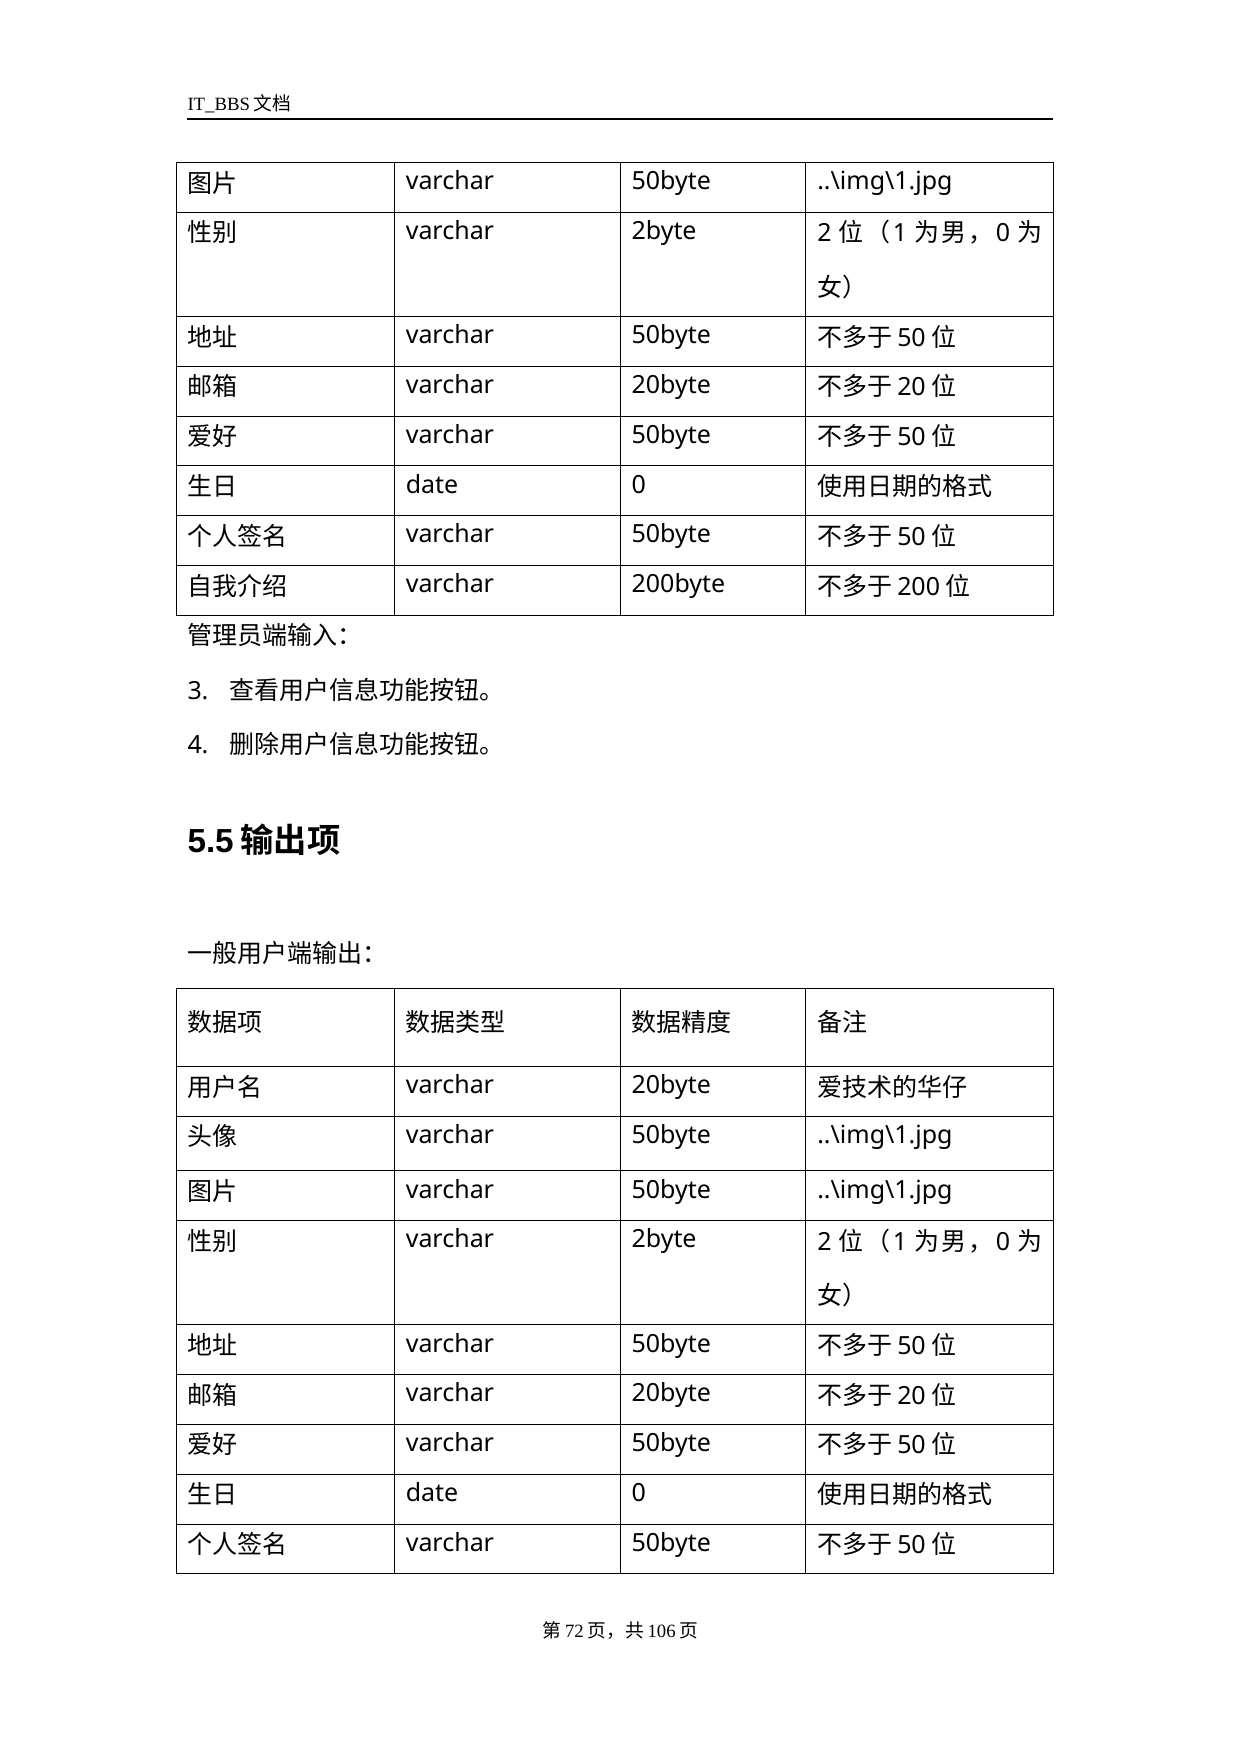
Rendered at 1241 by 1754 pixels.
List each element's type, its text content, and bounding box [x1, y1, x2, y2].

table_cell varchar [395, 163, 620, 212]
table_cell varchar [395, 213, 620, 316]
text 管理员端输入： [187, 616, 1053, 652]
table_header 数据项 [177, 989, 394, 1066]
table_cell varchar [395, 516, 620, 565]
table_cell varchar [395, 1425, 620, 1474]
table_cell 个人签名 [177, 1525, 394, 1573]
table_cell 0 [621, 466, 805, 515]
table_cell 图片 [177, 163, 394, 212]
table_cell ..\img\1.jpg [806, 1171, 1053, 1220]
table_cell 50byte [621, 1325, 805, 1374]
subtitle 5.5输出项 [187, 806, 1053, 871]
table_header 数据精度 [621, 989, 805, 1066]
table_cell 50byte [621, 417, 805, 465]
table_cell 不多于50位 [806, 1425, 1053, 1474]
table_cell 不多于50位 [806, 317, 1053, 366]
table_cell 地址 [177, 317, 394, 366]
table_cell 不多于50位 [806, 1325, 1053, 1374]
table_cell 不多于50位 [806, 516, 1053, 565]
table_cell 自我介绍 [177, 566, 394, 615]
table_cell 50byte [621, 317, 805, 366]
table_cell 2位（1为男，0为女） [806, 1221, 1053, 1324]
table_cell varchar [395, 367, 620, 416]
table_cell 2byte [621, 1221, 805, 1324]
table_cell 性别 [177, 213, 394, 316]
table_cell 20byte [621, 1375, 805, 1424]
table_cell 不多于200位 [806, 566, 1053, 615]
table_cell 50byte [621, 1171, 805, 1220]
table_cell 地址 [177, 1325, 394, 1374]
table_cell ..\img\1.jpg [806, 1117, 1053, 1170]
table_cell 使用日期的格式 [806, 466, 1053, 515]
table_cell varchar [395, 1525, 620, 1573]
list 删除用户信息功能按钮。 [187, 724, 1053, 761]
table_cell 邮箱 [177, 367, 394, 416]
table_cell 不多于50位 [806, 417, 1053, 465]
table_cell 不多于20位 [806, 1375, 1053, 1424]
table_header 数据类型 [395, 989, 620, 1066]
table_cell varchar [395, 1375, 620, 1424]
table_cell 爱技术的华仔 [806, 1067, 1053, 1116]
text 一般用户端输出： [187, 933, 1053, 969]
table_cell ..\img\1.jpg [806, 163, 1053, 212]
table_cell varchar [395, 1171, 620, 1220]
table_cell varchar [395, 417, 620, 465]
table_cell 200byte [621, 566, 805, 615]
table_cell 头像 [177, 1117, 394, 1170]
table_header 备注 [806, 989, 1053, 1066]
table_cell 图片 [177, 1171, 394, 1220]
table_cell 20byte [621, 367, 805, 416]
table_cell 50byte [621, 1525, 805, 1573]
table_cell varchar [395, 1067, 620, 1116]
table_cell varchar [395, 1117, 620, 1170]
table_cell 生日 [177, 466, 394, 515]
table_cell 不多于50位 [806, 1525, 1053, 1573]
table_cell 爱好 [177, 1425, 394, 1474]
table_cell 用户名 [177, 1067, 394, 1116]
table_cell varchar [395, 566, 620, 615]
table_cell 50byte [621, 1117, 805, 1170]
table_cell 0 [621, 1475, 805, 1523]
table_cell 2位（1为男，0为女） [806, 213, 1053, 316]
table_cell 20byte [621, 1067, 805, 1116]
table_cell 使用日期的格式 [806, 1475, 1053, 1523]
table_cell date [395, 1475, 620, 1523]
list 查看用户信息功能按钮。 [187, 670, 1053, 706]
table_cell 邮箱 [177, 1375, 394, 1424]
table_cell 50byte [621, 516, 805, 565]
table_cell 性别 [177, 1221, 394, 1324]
table_cell 个人签名 [177, 516, 394, 565]
table_cell 50byte [621, 1425, 805, 1474]
table_cell 爱好 [177, 417, 394, 465]
table_cell date [395, 466, 620, 515]
table_cell varchar [395, 1221, 620, 1324]
table_cell 50byte [621, 163, 805, 212]
table_cell 2byte [621, 213, 805, 316]
table_cell varchar [395, 1325, 620, 1374]
table_cell 生日 [177, 1475, 394, 1523]
table_cell varchar [395, 317, 620, 366]
table_cell 不多于20位 [806, 367, 1053, 416]
